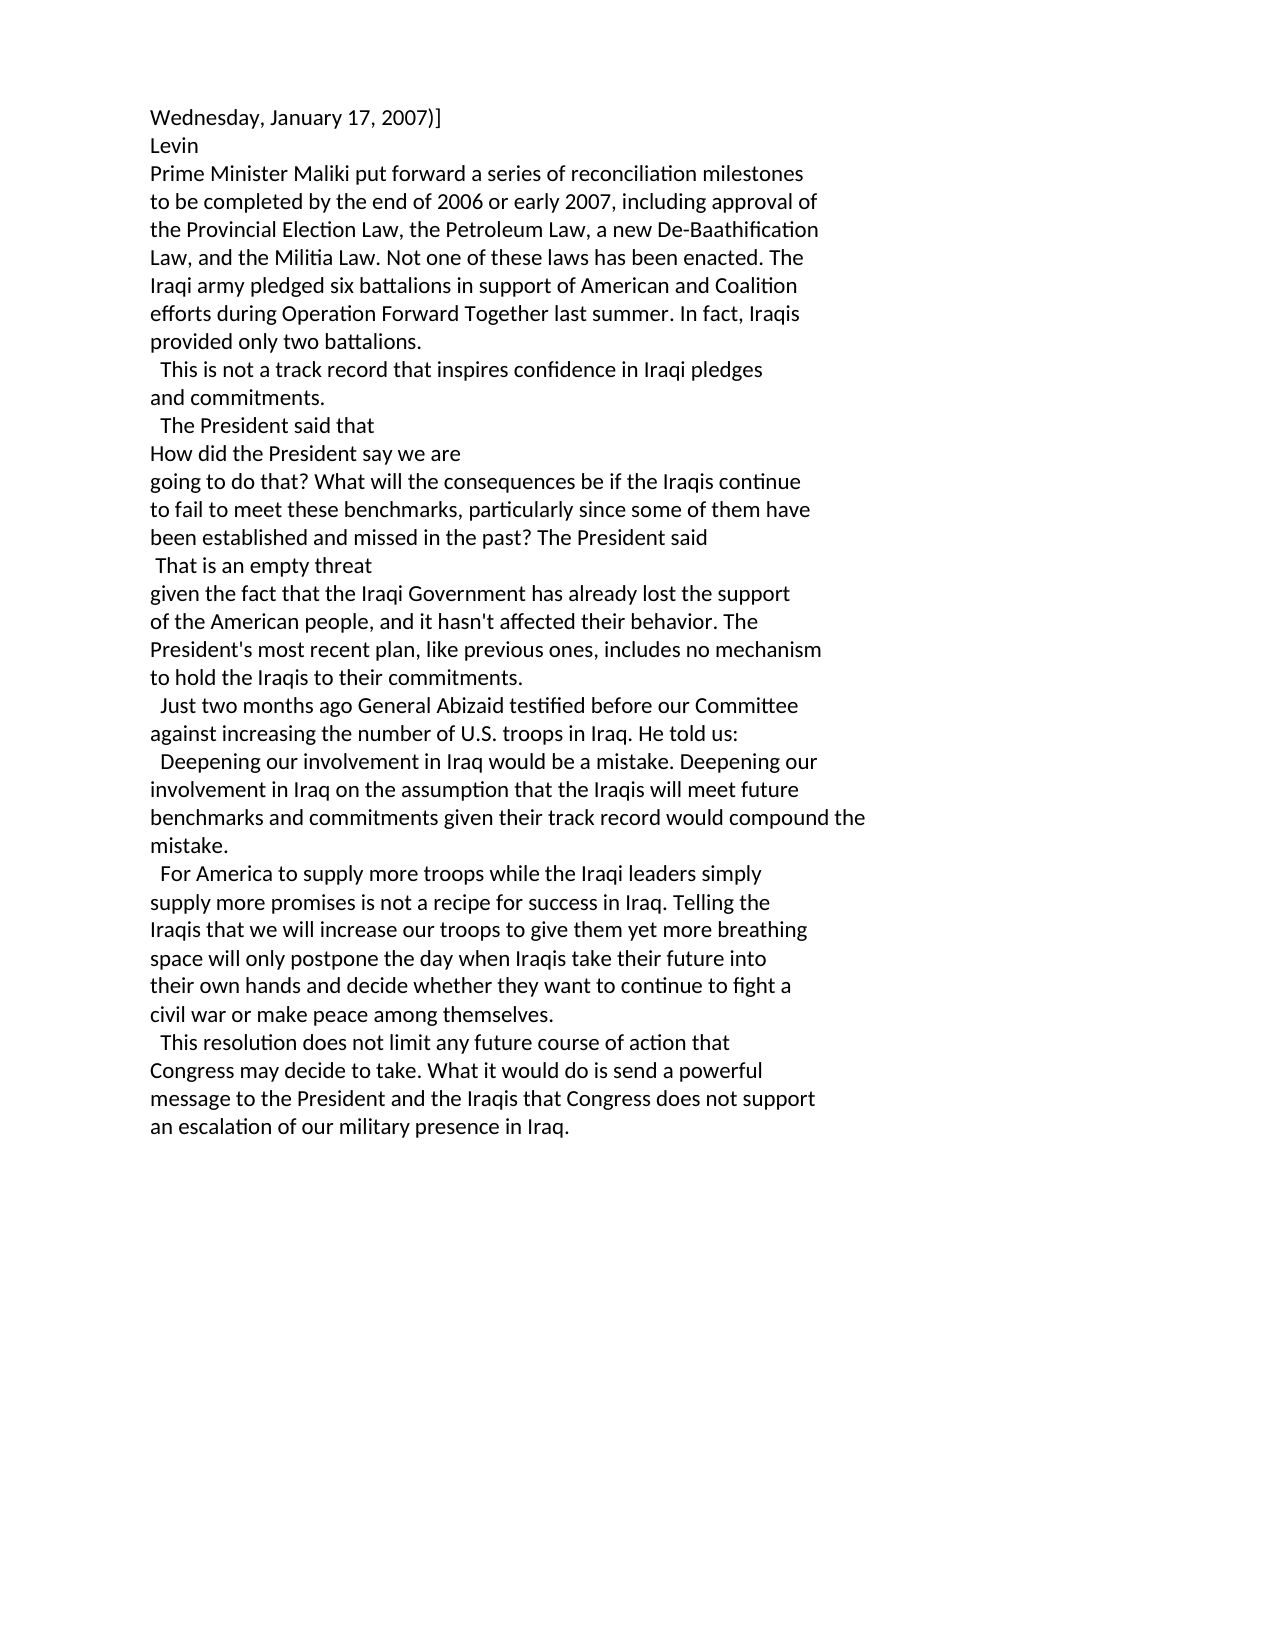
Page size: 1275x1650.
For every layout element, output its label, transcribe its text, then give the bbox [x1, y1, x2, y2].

text to hold the Iraqis to their commitments. [150, 663, 1125, 691]
text For America to supply more troops while the Iraqi leaders simply [150, 859, 1125, 888]
text their own hands and decide whether they want to continue to fight a [150, 972, 1125, 1000]
text been established and missed in the past? The President said [150, 523, 1125, 551]
text against increasing the number of U.S. troops in Iraq. He told us: [150, 719, 1125, 747]
text mistake. [150, 832, 1125, 859]
text Law, and the Militia Law. Not one of these laws has been enacted. The [150, 243, 1125, 271]
text and commitments. [150, 383, 1125, 411]
text Deepening our involvement in Iraq would be a mistake. Deepening our [150, 747, 1125, 776]
text civil war or make peace among themselves. [150, 1000, 1125, 1028]
text space will only postpone the day when Iraqis take their future into [150, 944, 1125, 972]
text President's most recent plan, like previous ones, includes no mechanism [150, 635, 1125, 663]
text Prime Minister Maliki put forward a series of reconciliation milestones [150, 159, 1125, 187]
text going to do that? What will the consequences be if the Iraqis continue [150, 467, 1125, 495]
text The President said that [150, 411, 1125, 439]
text provided only two battalions. [150, 327, 1125, 355]
text Iraqi army pledged six battalions in support of American and Coalition [150, 271, 1125, 299]
text the Provincial Election Law, the Petroleum Law, a new De-Baathification [150, 215, 1125, 243]
text of the American people, and it hasn't affected their behavior. The [150, 607, 1125, 635]
text Iraqis that we will increase our troops to give them yet more breathing [150, 916, 1125, 944]
text benchmarks and commitments given their track record would compound the [150, 803, 1125, 832]
text given the fact that the Iraqi Government has already lost the support [150, 579, 1125, 607]
text to fail to meet these benchmarks, particularly since some of them have [150, 495, 1125, 523]
text This resolution does not limit any future course of action that [150, 1028, 1125, 1056]
text efforts during Operation Forward Together last summer. In fact, Iraqis [150, 299, 1125, 327]
text involvement in Iraq on the assumption that the Iraqis will meet future [150, 776, 1125, 803]
text message to the President and the Iraqis that Congress does not support [150, 1084, 1125, 1112]
text supply more promises is not a recipe for success in Iraq. Telling the [150, 888, 1125, 916]
text an escalation of our military presence in Iraq. [150, 1112, 1125, 1140]
text Congress may decide to take. What it would do is send a powerful [150, 1056, 1125, 1084]
text to be completed by the end of 2006 or early 2007, including approval of [150, 187, 1125, 215]
text How did the President say we are [150, 439, 1125, 467]
text That is an empty threat [150, 551, 1125, 579]
text This is not a track record that inspires confidence in Iraqi pledges [150, 355, 1125, 383]
text Just two months ago General Abizaid testified before our Committee [150, 691, 1125, 719]
